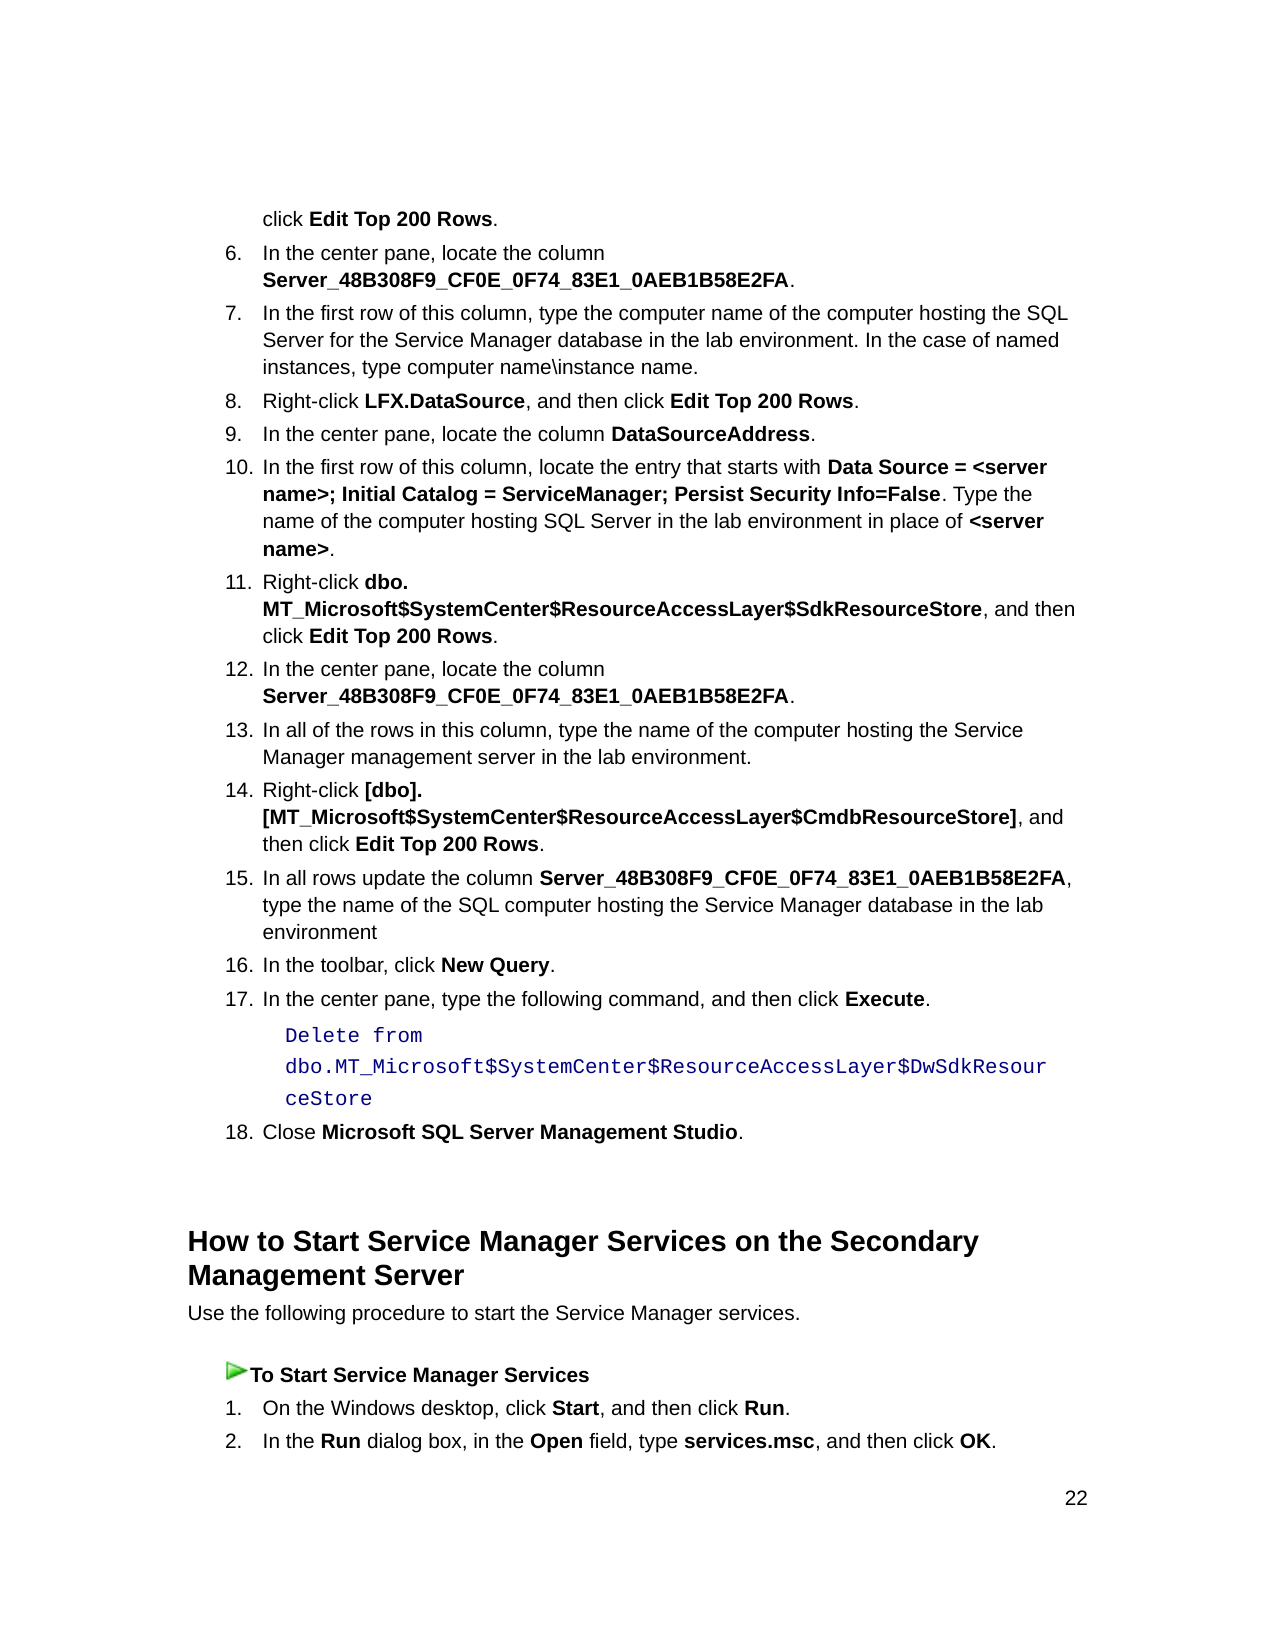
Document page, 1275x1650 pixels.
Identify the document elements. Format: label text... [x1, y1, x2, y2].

picture [225, 1357, 251, 1383]
text Use the following procedure to start the Service Manager services. [187, 1297, 1087, 1326]
text How to Start Service Manager Services on the Secondary Management Server [187, 1224, 1087, 1291]
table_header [225, 199, 1087, 1151]
title To Start Service Manager Services [225, 1358, 590, 1387]
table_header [225, 1333, 1087, 1460]
